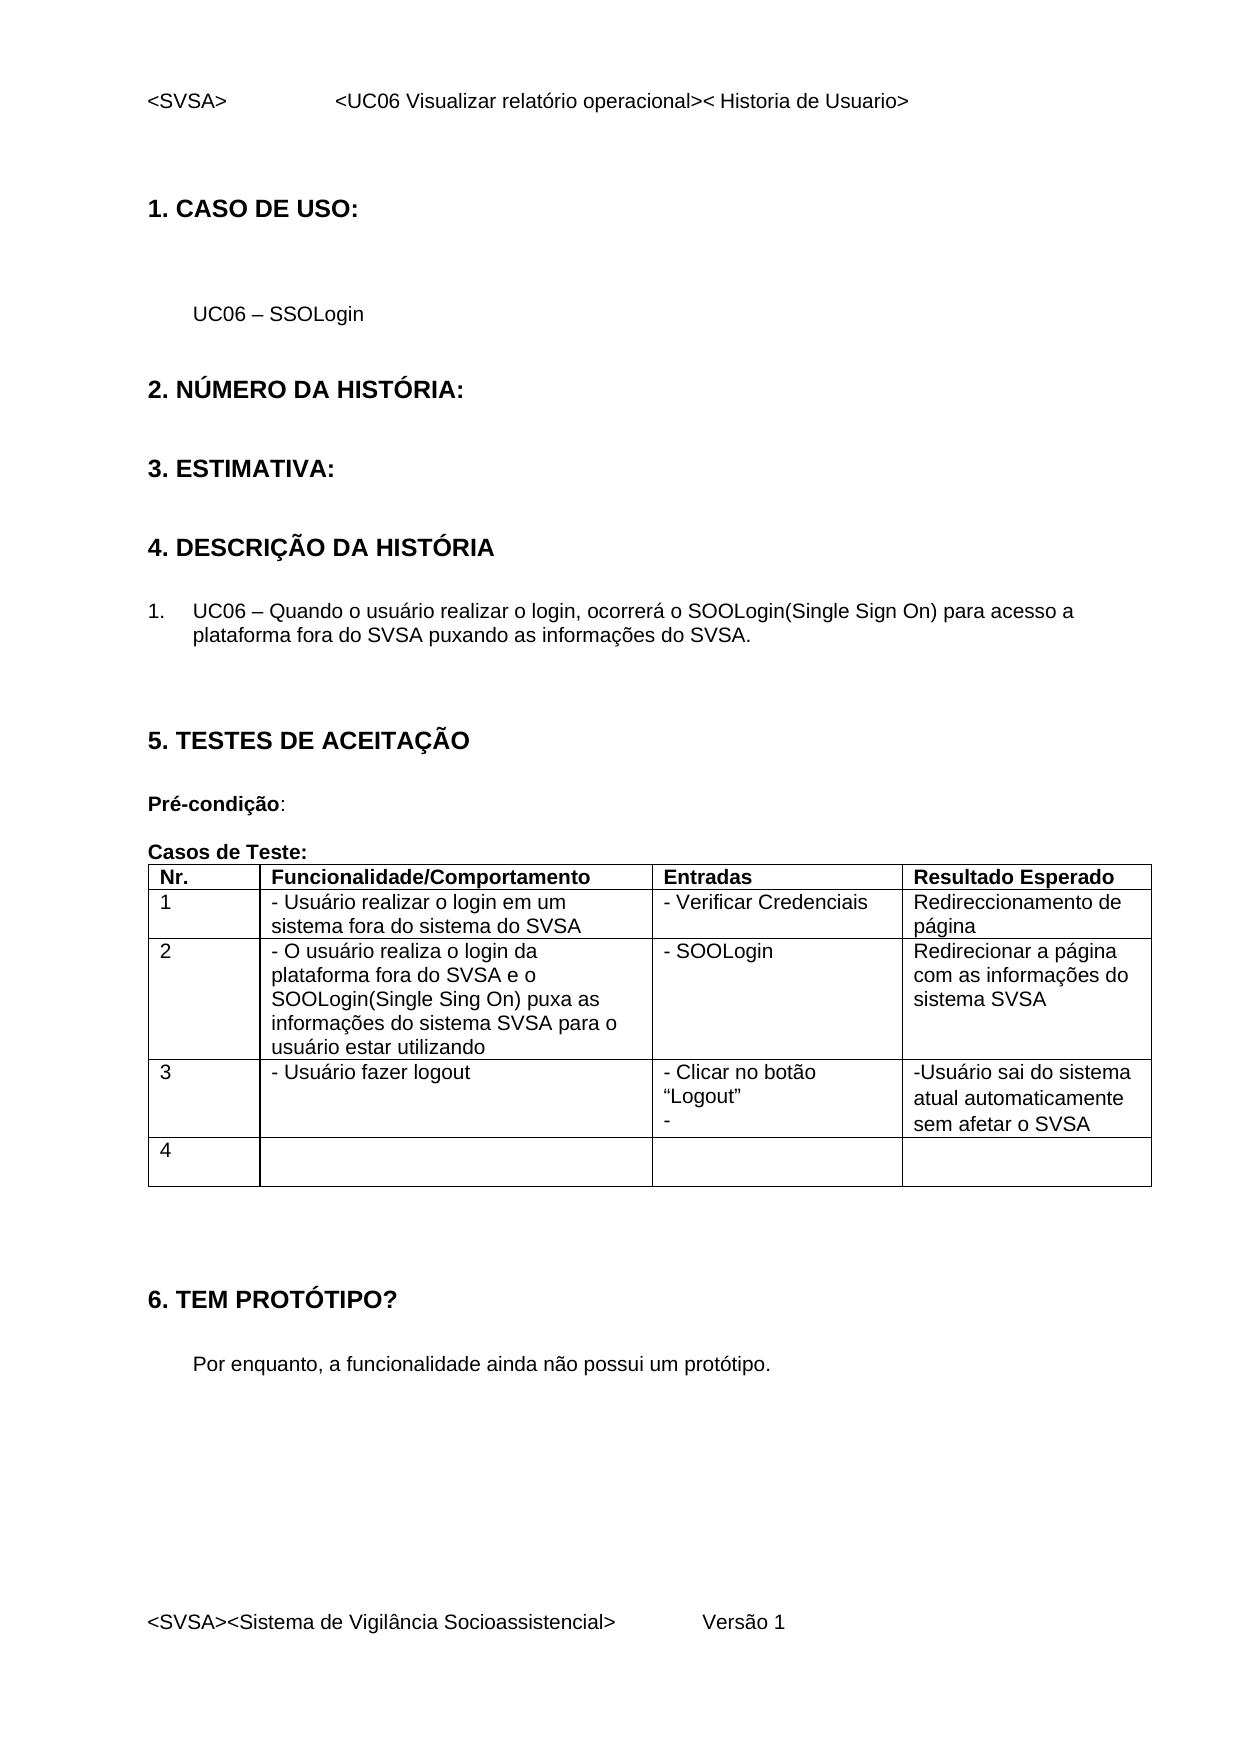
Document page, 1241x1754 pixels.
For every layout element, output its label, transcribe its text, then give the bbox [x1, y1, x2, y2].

text Por enquanto, a funcionalidade ainda não possui um protótipo. [193, 1351, 1152, 1375]
table_header Nr. [149, 865, 259, 889]
table_cell [653, 1138, 902, 1186]
table_cell 4 [149, 1138, 259, 1186]
table_cell [903, 1138, 1151, 1186]
list UC06 – Quando o usuário realizar o login, ocorrerá o SOOLogin(Single Sign On) para acesso a plataforma fora do SVSA puxando as informações do SVSA. [148, 599, 1152, 676]
table_cell - Verificar Credenciais [653, 890, 902, 938]
table_cell Redireccionamento de página [903, 890, 1151, 938]
table_header Entradas [653, 865, 902, 889]
list UC06 – SSOLogin [193, 273, 1152, 325]
text número da HISTÓRIA: [148, 375, 1152, 404]
text tEM PROTÓTIPO? [148, 1285, 1152, 1314]
text estimativa: [148, 454, 1152, 483]
table_cell - Clicar no botão “Logout” - [653, 1060, 902, 1137]
table_header Resultado Esperado [903, 865, 1151, 889]
text Pré-condição: [148, 792, 1152, 816]
table_cell - O usuário realiza o login da plataforma fora do SVSA e o SOOLogin(Single Sing On) puxa as informações do sistema SVSA para o usuário estar utilizando [261, 939, 652, 1059]
table_cell [261, 1138, 652, 1186]
table_cell -Usuário sai do sistema atual automaticamente sem afetar o SVSA [903, 1060, 1151, 1137]
table_cell 2 [149, 939, 259, 1059]
text caso de uso: [148, 194, 1152, 223]
table_cell Redirecionar a página com as informações do sistema SVSA [903, 939, 1151, 1059]
text Descrição da HISTÓRIA [148, 533, 1152, 562]
text Casos de Teste: [148, 840, 1152, 864]
table_cell 1 [149, 890, 259, 938]
table_cell - Usuário fazer logout [261, 1060, 652, 1137]
table_header Funcionalidade/Comportamento [261, 865, 652, 889]
table_cell - SOOLogin [653, 939, 902, 1059]
table_cell - Usuário realizar o login em um sistema fora do sistema do SVSA [261, 890, 652, 938]
table_cell 3 [149, 1060, 259, 1137]
text TESTES DE ACEITAÇÃO [148, 726, 1152, 754]
